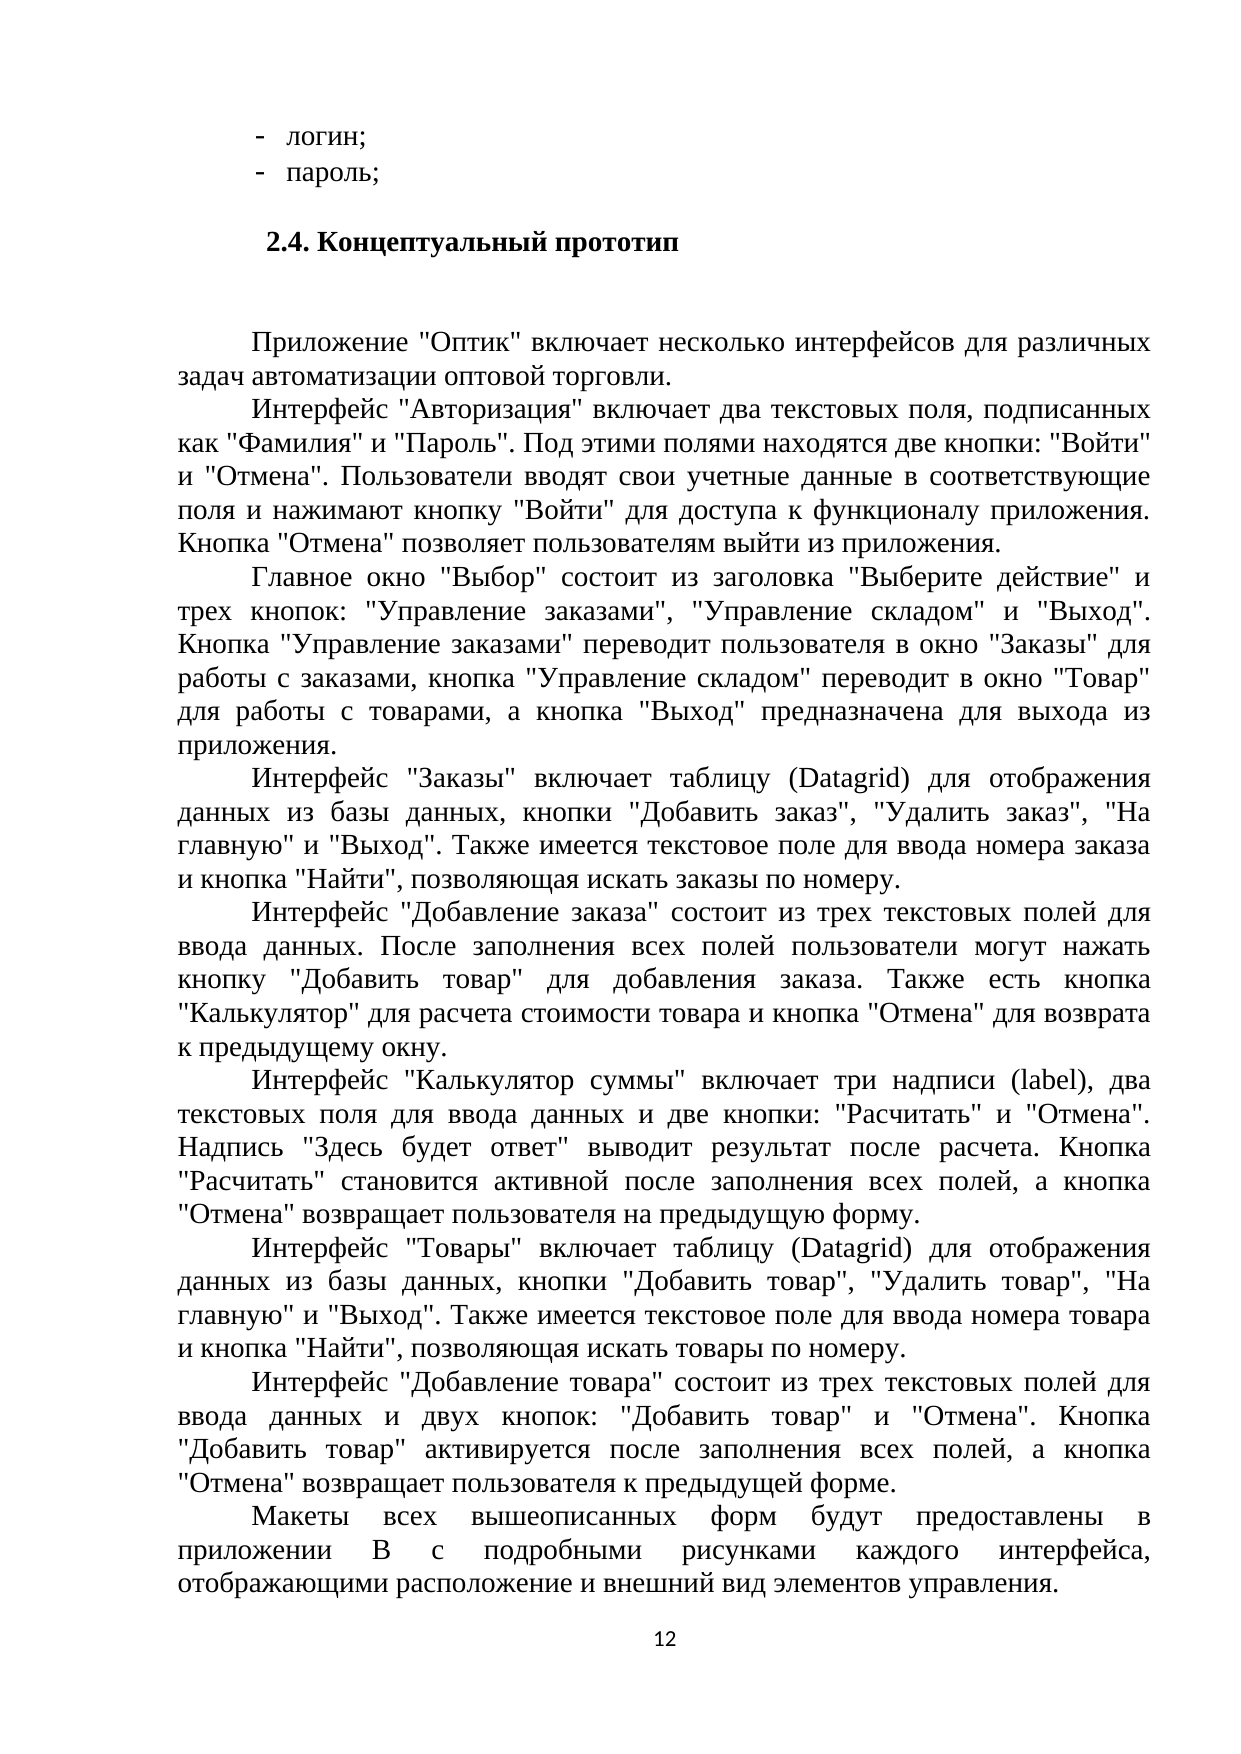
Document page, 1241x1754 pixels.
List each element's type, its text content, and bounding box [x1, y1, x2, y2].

text Главное окно "Выбор" состоит из заголовка "Выберите действие" и трех кнопок: "Управление заказами", "Управление складом" и "Выход". Кнопка "Управление заказами" переводит пользователя в окно "Заказы" для работы с заказами, кнопка "Управление складом" переводит в окно "Товар" для работы с товарами, а кнопка "Выход" предназначена для выхода из приложения. [177, 559, 1152, 760]
list Интерфейс "Заказы" включает таблицу (Datagrid) для отображения данных из базы данных, кнопки "Добавить заказ", "Удалить заказ", "На главную" и "Выход". Также имеется текстовое поле для ввода номера заказа и кнопка "Найти", позволяющая искать заказы по номеру. [177, 760, 1152, 894]
text Интерфейс "Калькулятор суммы" включает три надписи (label), два текстовых поля для ввода данных и две кнопки: "Расчитать" и "Отмена". Надпись "Здесь будет ответ" выводит результат после расчета. Кнопка "Расчитать" становится активной после заполнения всех полей, а кнопка "Отмена" возвращает пользователя на предыдущую форму. [177, 1062, 1152, 1230]
text Интерфейс "Добавление заказа" состоит из трех текстовых полей для ввода данных. После заполнения всех полей пользователи могут нажать кнопку "Добавить товар" для добавления заказа. Также есть кнопка "Калькулятор" для расчета стоимости товара и кнопка "Отмена" для возврата к предыдущему окну. [177, 894, 1152, 1062]
subtitle Концептуальный прототип [192, 224, 1152, 257]
text Интерфейс "Авторизация" включает два текстовых поля, подписанных как "Фамилия" и "Пароль". Под этими полями находятся две кнопки: "Войти" и "Отмена". Пользователи вводят свои учетные данные в соответствующие поля и нажимают кнопку "Войти" для доступа к функционалу приложения. Кнопка "Отмена" позволяет пользователям выйти из приложения. [177, 391, 1152, 559]
list пароль; [177, 154, 1152, 190]
text Макеты всех вышеописанных форм будут предоставлены в приложении В с подробными рисунками каждого интерфейса, отображающими расположение и внешний вид элементов управления. [177, 1498, 1152, 1599]
text Приложение "Оптик" включает несколько интерфейсов для различных задач автоматизации оптовой торговли. [177, 324, 1152, 391]
text Интерфейс "Добавление товара" состоит из трех текстовых полей для ввода данных и двух кнопок: "Добавить товар" и "Отмена". Кнопка "Добавить товар" активируется после заполнения всех полей, а кнопка "Отмена" возвращает пользователя к предыдущей форме. [177, 1364, 1152, 1498]
text Интерфейс "Товары" включает таблицу (Datagrid) для отображения данных из базы данных, кнопки "Добавить товар", "Удалить товар", "На главную" и "Выход". Также имеется текстовое поле для ввода номера товара и кнопка "Найти", позволяющая искать товары по номеру. [177, 1230, 1152, 1364]
list логин; [177, 118, 1152, 154]
